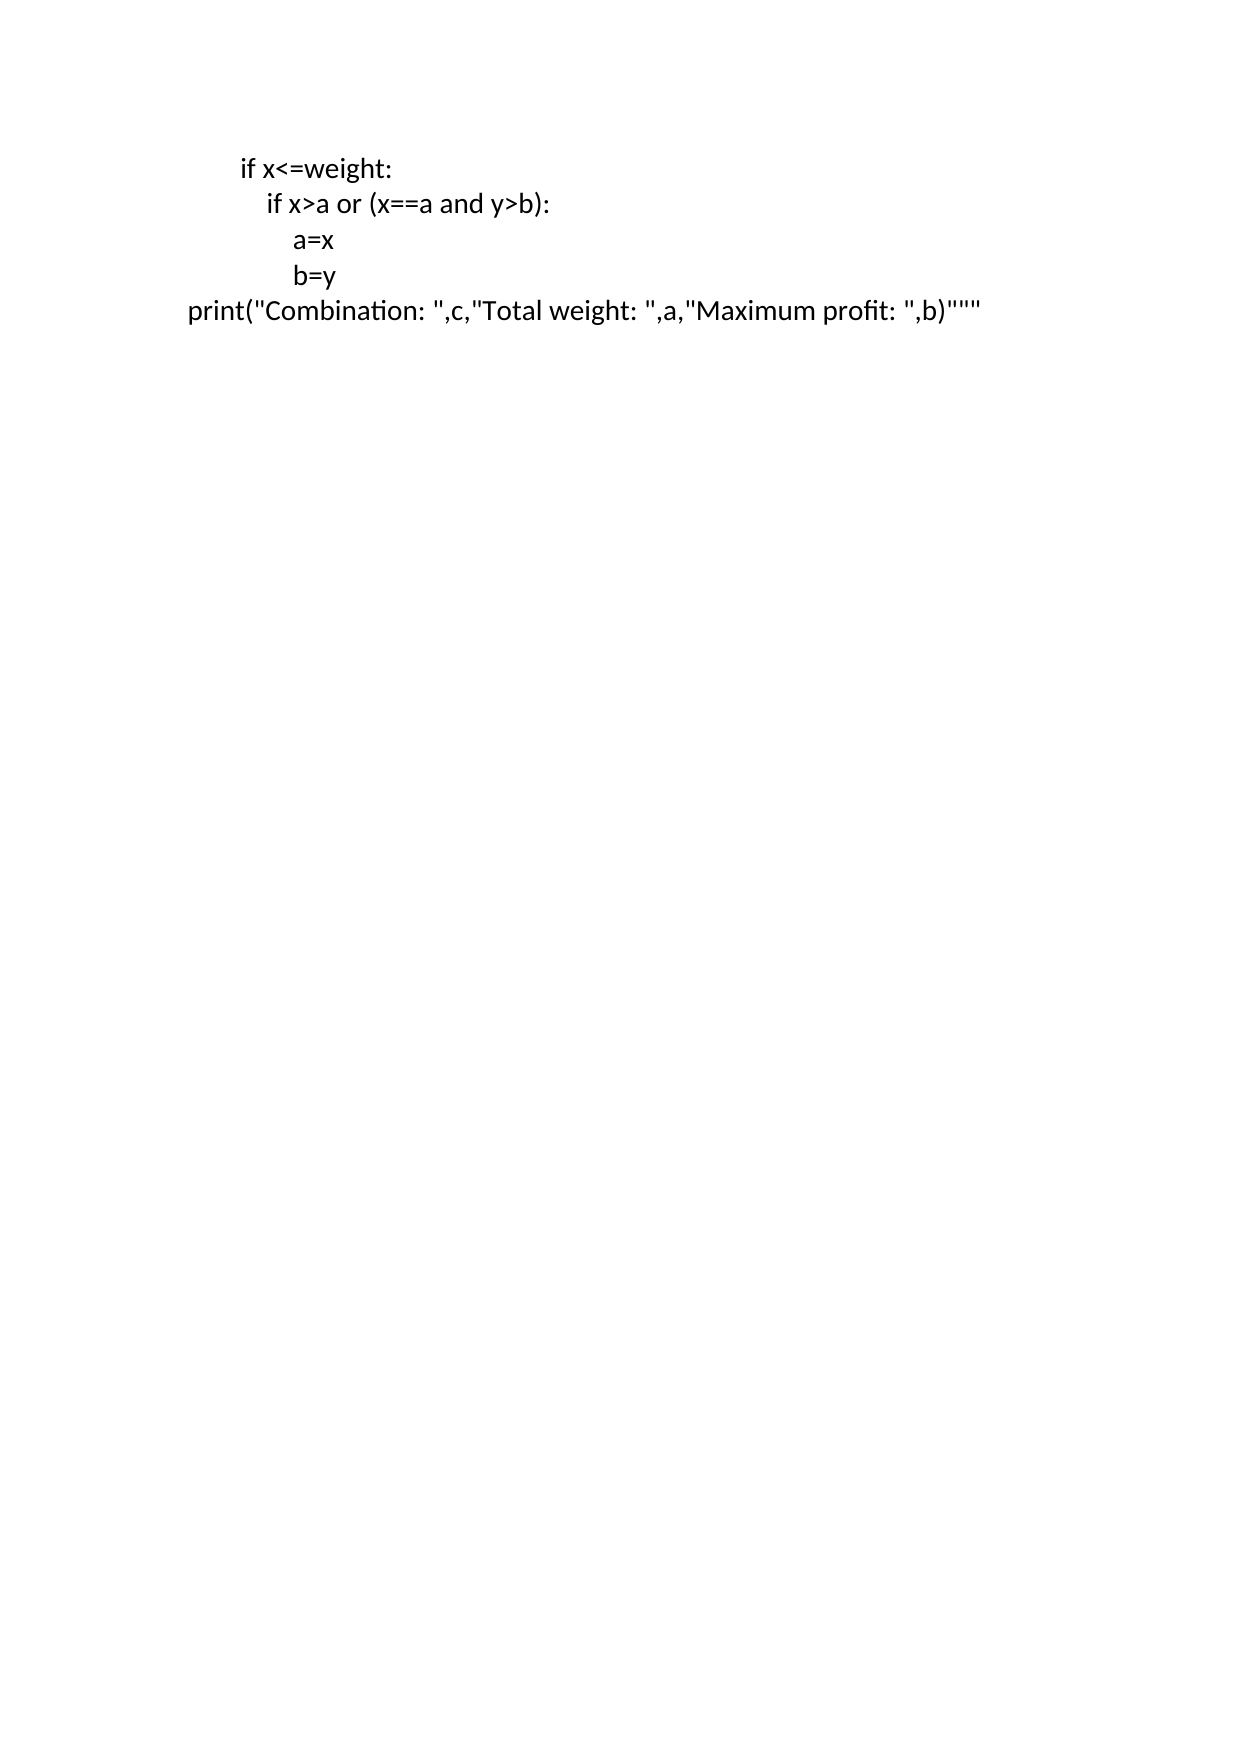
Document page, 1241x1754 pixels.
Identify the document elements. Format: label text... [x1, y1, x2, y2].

text b=y [187, 257, 1053, 292]
text a=x [187, 221, 1053, 257]
text if x>a or (x==a and y>b): [187, 186, 1053, 221]
text if x<=weight: [187, 150, 1053, 186]
text print("Combination: ",c,"Total weight: ",a,"Maximum profit: ",b)""" [187, 292, 1053, 328]
